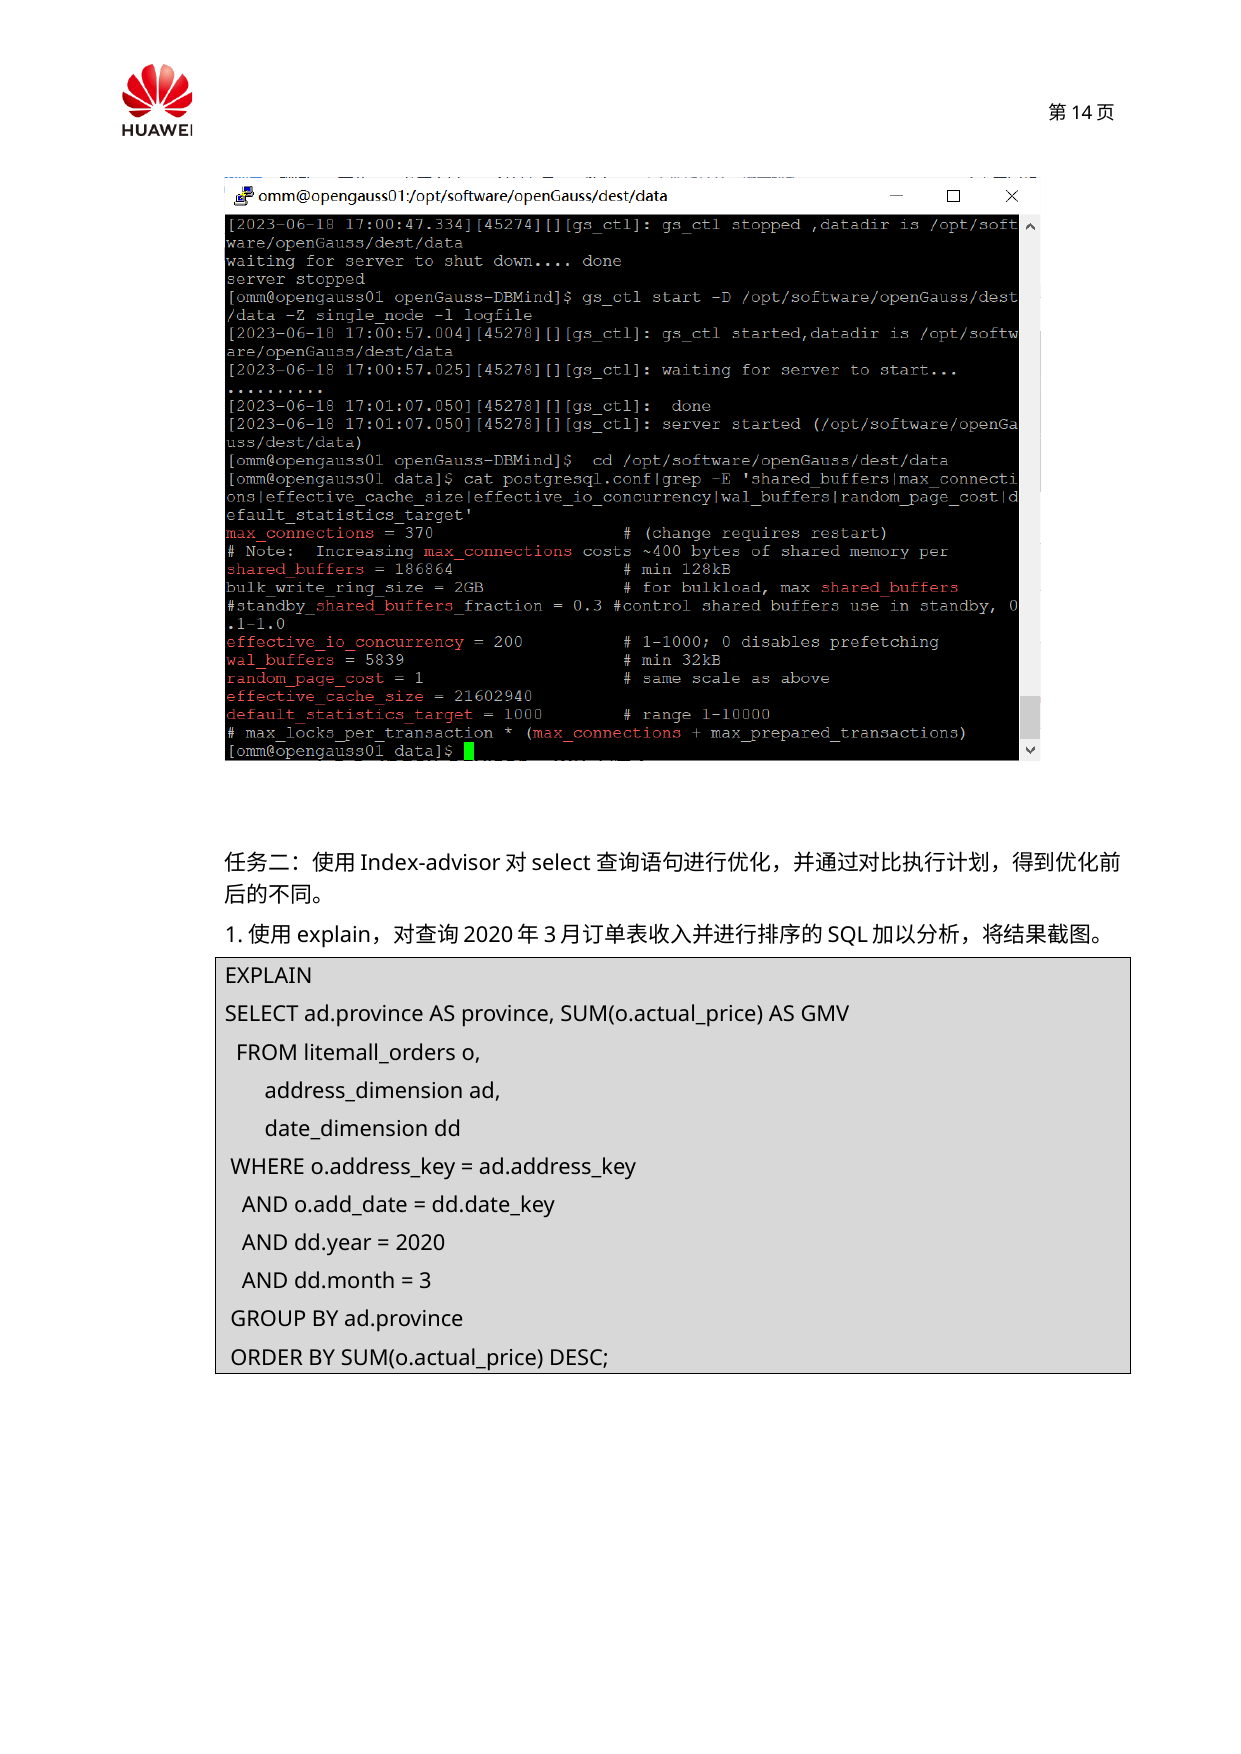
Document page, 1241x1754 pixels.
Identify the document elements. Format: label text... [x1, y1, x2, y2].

text FROM litemall_orders o, [216, 1033, 1130, 1066]
text AND dd.month = 3 [216, 1262, 1130, 1295]
text ORDER BY SUM(o.actual_price) DESC; [216, 1338, 1130, 1373]
text SELECT ad.province AS province, SUM(o.actual_price) AS GMV [216, 995, 1130, 1028]
text address_dimension ad, [216, 1072, 1130, 1104]
text date_dimension dd [216, 1110, 1130, 1143]
text EXPLAIN [216, 958, 1130, 990]
text GROUP BY ad.province [216, 1300, 1130, 1333]
text AND dd.year = 2020 [216, 1224, 1130, 1257]
text 1. 使用explain，对查询2020年3月订单表收入并进行排序的SQL加以分析，将结果截图。 [224, 917, 1122, 949]
picture [122, 64, 193, 136]
text WHERE o.address_key = ad.address_key [216, 1148, 1130, 1181]
text AND o.add_date = dd.date_key [216, 1186, 1130, 1219]
text 任务二：使用Index-advisor对select 查询语句进行优化，并通过对比执行计划，得到优化前后的不同。 [224, 845, 1122, 909]
picture [224, 177, 1041, 761]
